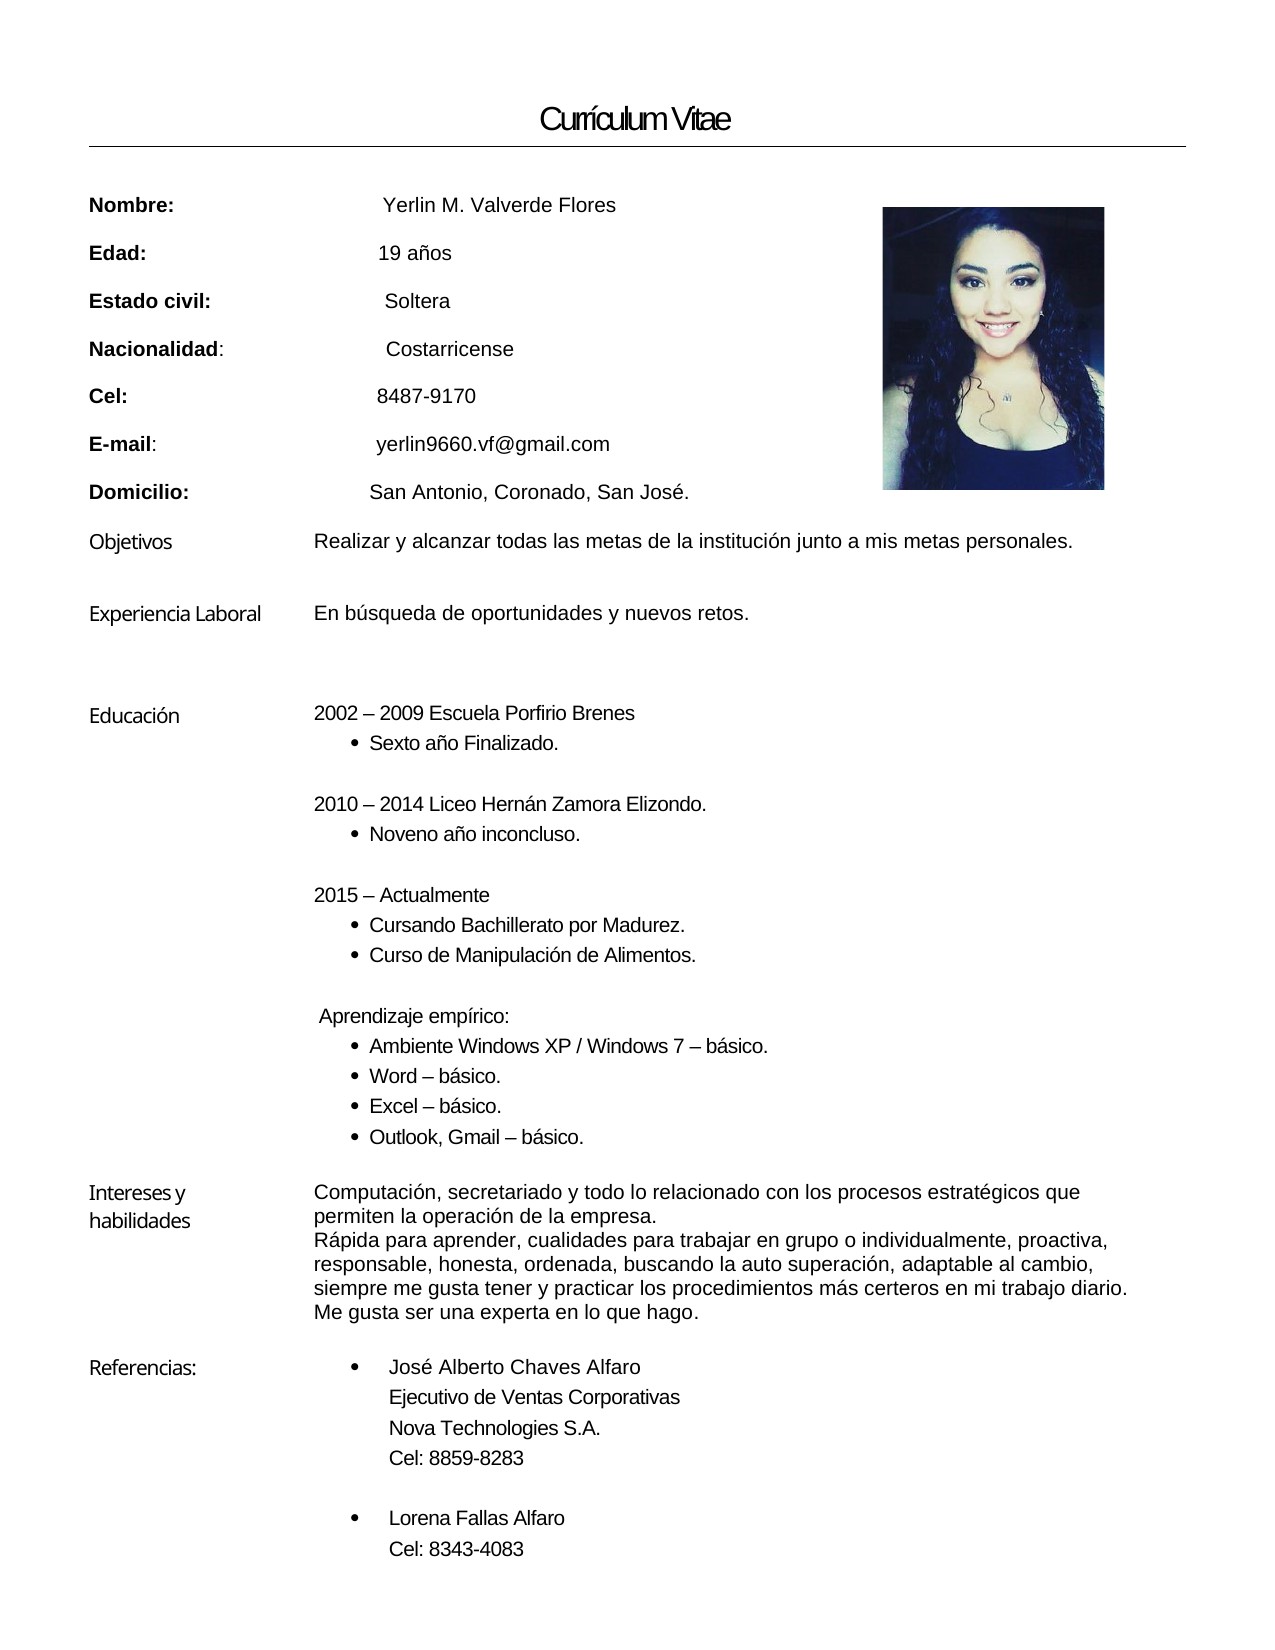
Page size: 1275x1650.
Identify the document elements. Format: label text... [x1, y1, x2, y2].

table_cell Objetivos [78, 504, 302, 576]
table_cell En búsqueda de oportunidades y nuevos retos. [302, 576, 1152, 701]
table_cell Intereses y habilidades [78, 1155, 302, 1330]
table_header [842, 193, 1174, 504]
table_cell Educación [78, 701, 302, 1155]
text Currículum Vitae [89, 99, 1186, 146]
table_cell José Alberto Chaves Alfaro Ejecutivo de Ventas Corporativas Nova Technologies S.A. Cel: 8859-8283 Lorena Fallas Alfaro Cel: 8343-4083 [302, 1330, 1152, 1567]
table_cell Computación, secretariado y todo lo relacionado con los procesos estratégicos que permiten la operación de la empresa. Rápida para aprender, cualidades para trabajar en grupo o individualmente, proactiva, responsable, honesta, ordenada, buscando la auto superación, adaptable al cambio, siempre me gusta tener y practicar los procedimientos más certeros en mi trabajo diario. Me gusta ser una experta en lo que hago. [302, 1155, 1152, 1330]
table_cell Experiencia Laboral [78, 576, 302, 701]
picture [882, 207, 1105, 490]
table_cell Referencias: [78, 1330, 302, 1567]
table_cell 2002 – 2009 Escuela Porfirio Brenes Sexto año Finalizado. 2010 – 2014 Liceo Hernán Zamora Elizondo. Noveno año inconcluso. 2015 – Actualmente Cursando Bachillerato por Madurez. Curso de Manipulación de Alimentos. Aprendizaje empírico: Ambiente Windows XP / Windows 7 – básico. Word – básico. Excel – básico. Outlook, Gmail – básico. [302, 701, 1152, 1155]
table_cell Realizar y alcanzar todas las metas de la institución junto a mis metas personales. [302, 504, 1152, 576]
table_header Nombre: Yerlin M. Valverde Flores Edad: 19 años Estado civil: Soltera Nacionalidad: Costarricense Cel: 8487-9170 E-mail: yerlin9660.vf@gmail.com Domicilio: San Antonio, Coronado, San José. [78, 193, 842, 504]
